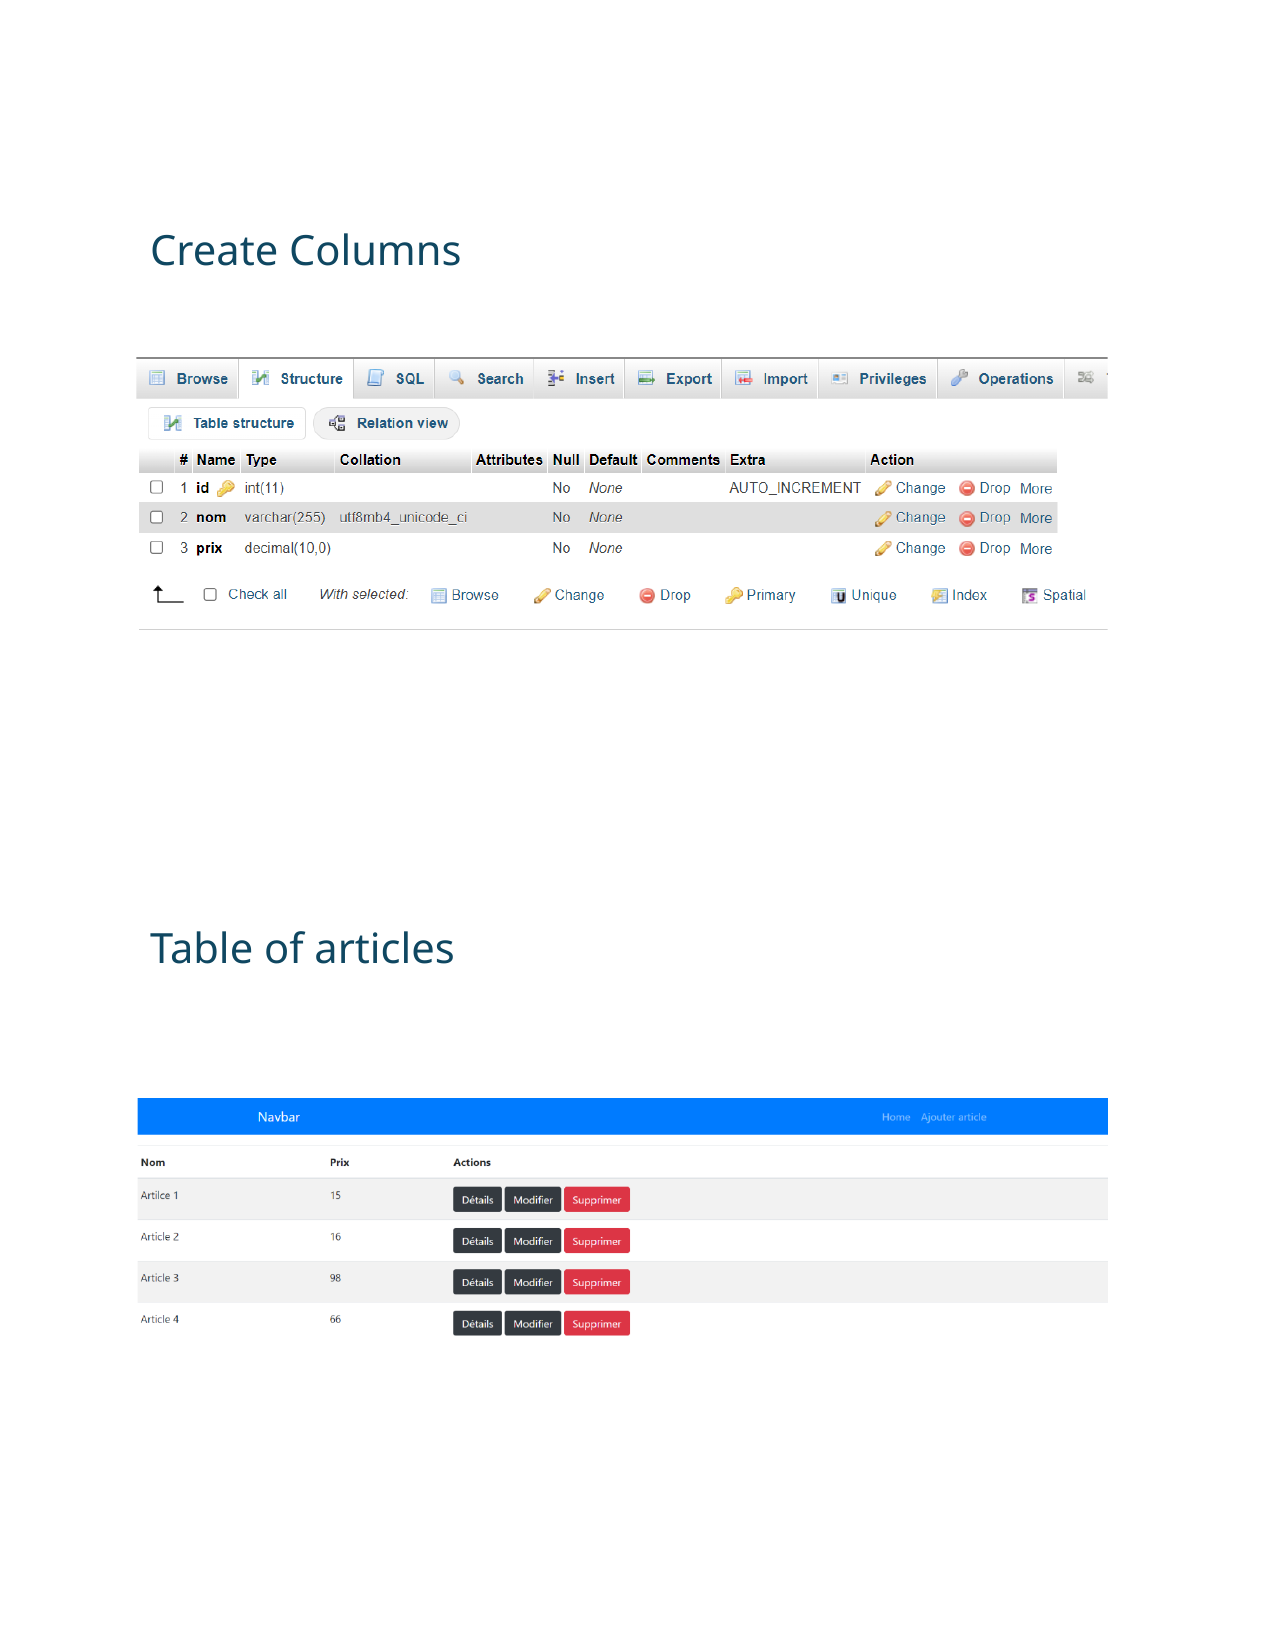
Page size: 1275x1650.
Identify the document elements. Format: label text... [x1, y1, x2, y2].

subtitle Table of articles [150, 919, 1125, 976]
picture [136, 1098, 1108, 1536]
picture [135, 357, 1107, 648]
subtitle Create Columns [150, 221, 1125, 278]
